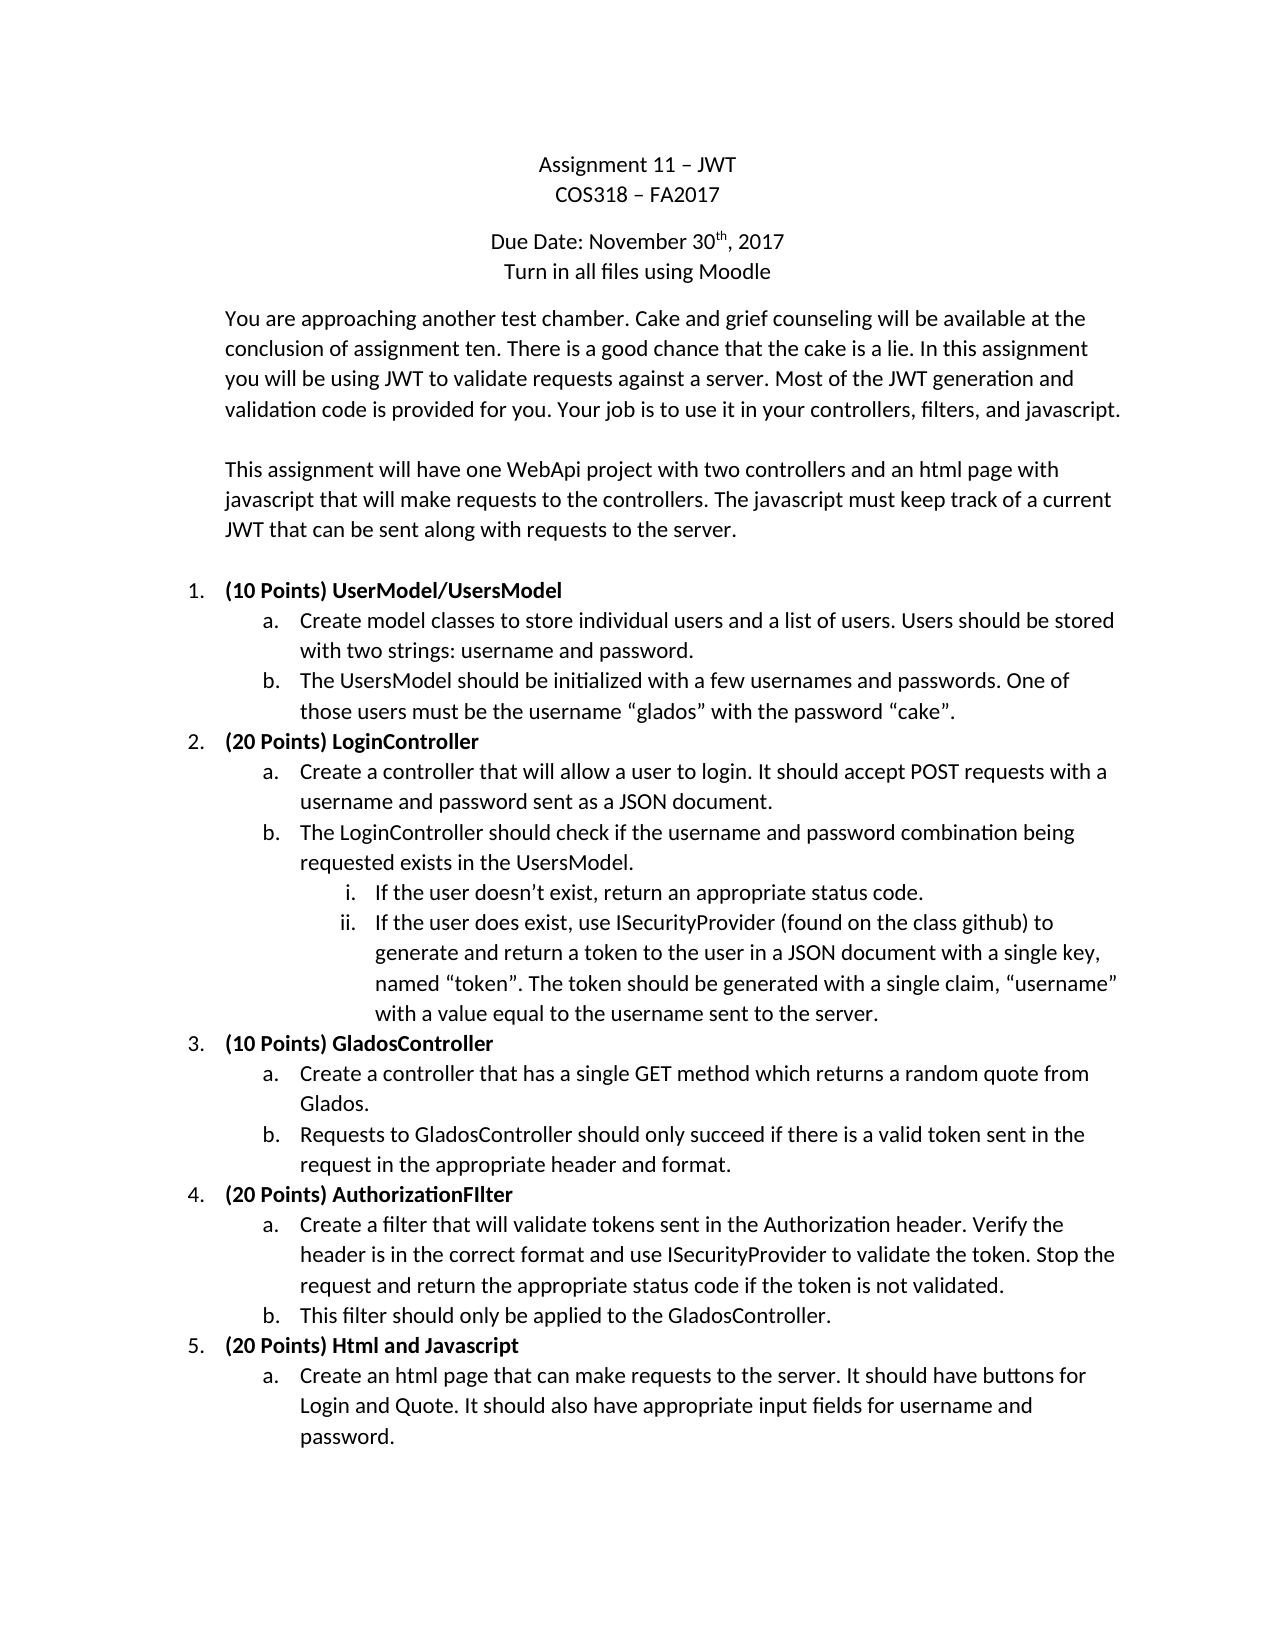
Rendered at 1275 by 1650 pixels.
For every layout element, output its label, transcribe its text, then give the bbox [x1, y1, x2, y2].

list Create a filter that will validate tokens sent in the Authorization header. Verify the header is in the correct format and use ISecurityProvider to validate the token. Stop the request and return the appropriate status code if the token is not validated. [262, 1210, 1125, 1299]
list If the user doesn’t exist, return an appropriate status code. [356, 878, 1125, 906]
list (10 Points) UserModel/UsersModel [187, 576, 1125, 604]
list This filter should only be applied to the GladosController. [262, 1301, 1125, 1329]
list The LoginController should check if the username and password combination being requested exists in the UsersModel. [262, 818, 1125, 876]
list Create an html page that can make requests to the server. It should have buttons for Login and Quote. It should also have appropriate input fields for username and password. [262, 1361, 1125, 1450]
list (20 Points) AuthorizationFIlter [187, 1180, 1125, 1208]
list (20 Points) LoginController [187, 727, 1125, 755]
list Create a controller that has a single GET method which returns a random quote from Glados. [262, 1059, 1125, 1118]
list This assignment will have one WebApi project with two controllers and an html page with javascript that will make requests to the controllers. The javascript must keep track of a current JWT that can be sent along with requests to the server. [225, 455, 1125, 544]
text Assignment 11 – JWT COS318 – FA2017 [150, 150, 1125, 208]
list (10 Points) GladosController [187, 1029, 1125, 1057]
list Create a controller that will allow a user to login. It should accept POST requests with a username and password sent as a JSON document. [262, 757, 1125, 816]
text Due Date: November 30th, 2017 Turn in all files using Moodle [150, 227, 1125, 285]
list The UsersModel should be initialized with a few usernames and passwords. One of those users must be the username “glados” with the password “cake”. [262, 667, 1125, 725]
list Requests to GladosController should only succeed if there is a valid token sent in the request in the appropriate header and format. [262, 1120, 1125, 1178]
list Create model classes to store individual users and a list of users. Users should be stored with two strings: username and password. [262, 606, 1125, 664]
list If the user does exist, use ISecurityProvider (found on the class github) to generate and return a token to the user in a JSON document with a single key, named “token”. The token should be generated with a single claim, “username” with a value equal to the username sent to the server. [356, 908, 1125, 1027]
list (20 Points) Html and Javascript [187, 1331, 1125, 1359]
list You are approaching another test chamber. Cake and grief counseling will be available at the conclusion of assignment ten. There is a good chance that the cake is a lie. In this assignment you will be using JWT to validate requests against a server. Most of the JWT generation and validation code is provided for you. Your job is to use it in your controllers, filters, and javascript. [225, 304, 1125, 423]
